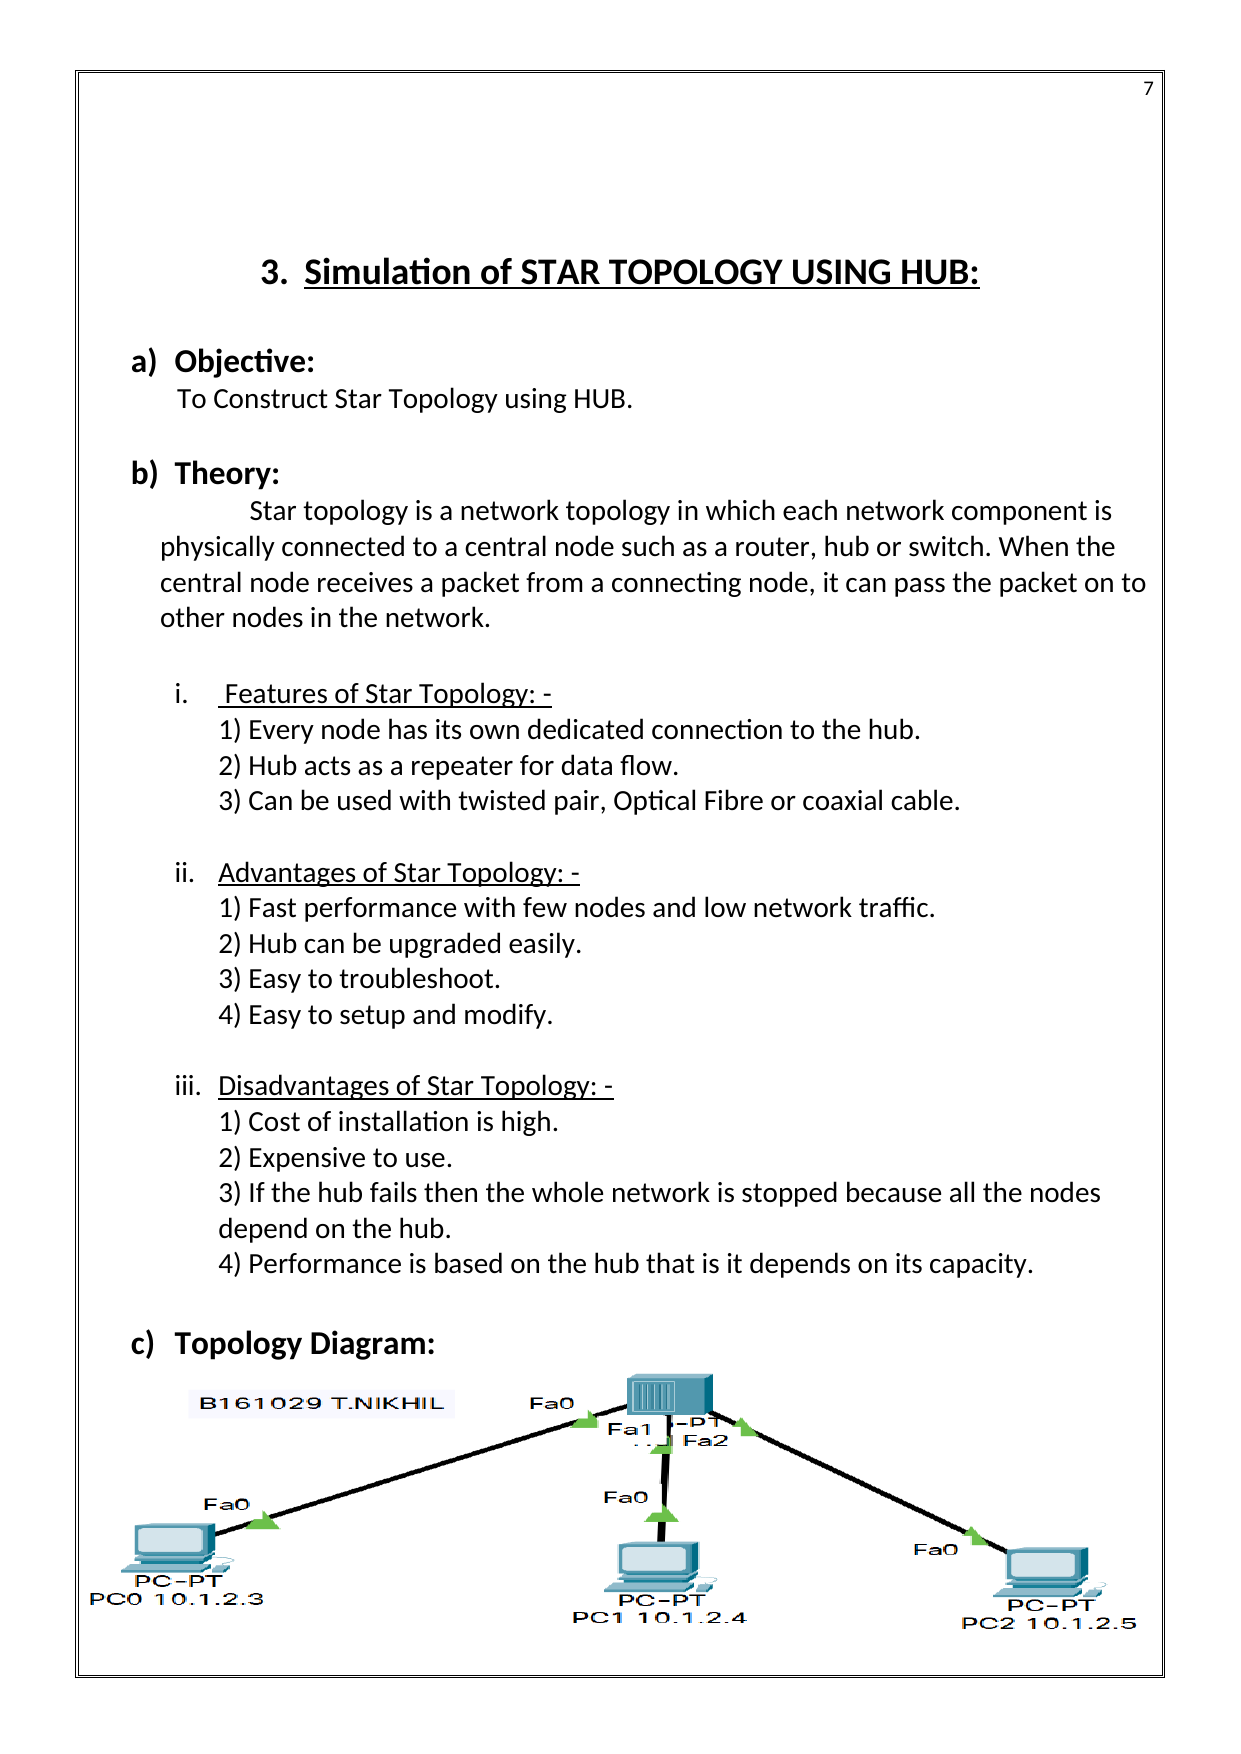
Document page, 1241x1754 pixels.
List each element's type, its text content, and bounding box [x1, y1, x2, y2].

text 3) Easy to troubleshoot. [218, 961, 1153, 996]
text 1) Fast performance with few nodes and low network traffic. [218, 889, 1153, 925]
text 3) Can be used with twisted pair, Optical Fibre or coaxial cable. [218, 782, 1153, 818]
list Features of Star Topology: - [174, 676, 1153, 711]
picture [86, 1362, 1154, 1643]
list Simulation of STAR TOPOLOGY USING HUB: [87, 248, 1153, 294]
text Star topology is a network topology in which each network component is physically connected to a central node such as a router, hub or switch. When the central node receives a packet from a connecting node, it can pass the packet on to other nodes in the network. [160, 492, 1153, 635]
list Objective: [131, 340, 1153, 380]
text To Construct Star Topology using HUB. [131, 380, 1153, 416]
text 2) Hub can be upgraded easily. [218, 925, 1153, 961]
list Theory: [131, 452, 1153, 492]
text 3) If the hub fails then the whole network is stopped because all the nodes depend on the hub. [218, 1174, 1153, 1246]
text 2) Expensive to use. [218, 1139, 1153, 1174]
list Topology Diagram: [131, 1322, 1153, 1362]
text 2) Hub acts as a repeater for data flow. [218, 747, 1153, 782]
text 1) Cost of installation is high. [218, 1103, 1153, 1139]
list Advantages of Star Topology: - [174, 854, 1153, 889]
text 4) Performance is based on the hub that is it depends on its capacity. [218, 1246, 1153, 1281]
list Disadvantages of Star Topology: - [174, 1067, 1153, 1103]
text 1) Every node has its own dedicated connection to the hub. [218, 711, 1153, 747]
text 4) Easy to setup and modify. [218, 996, 1153, 1032]
